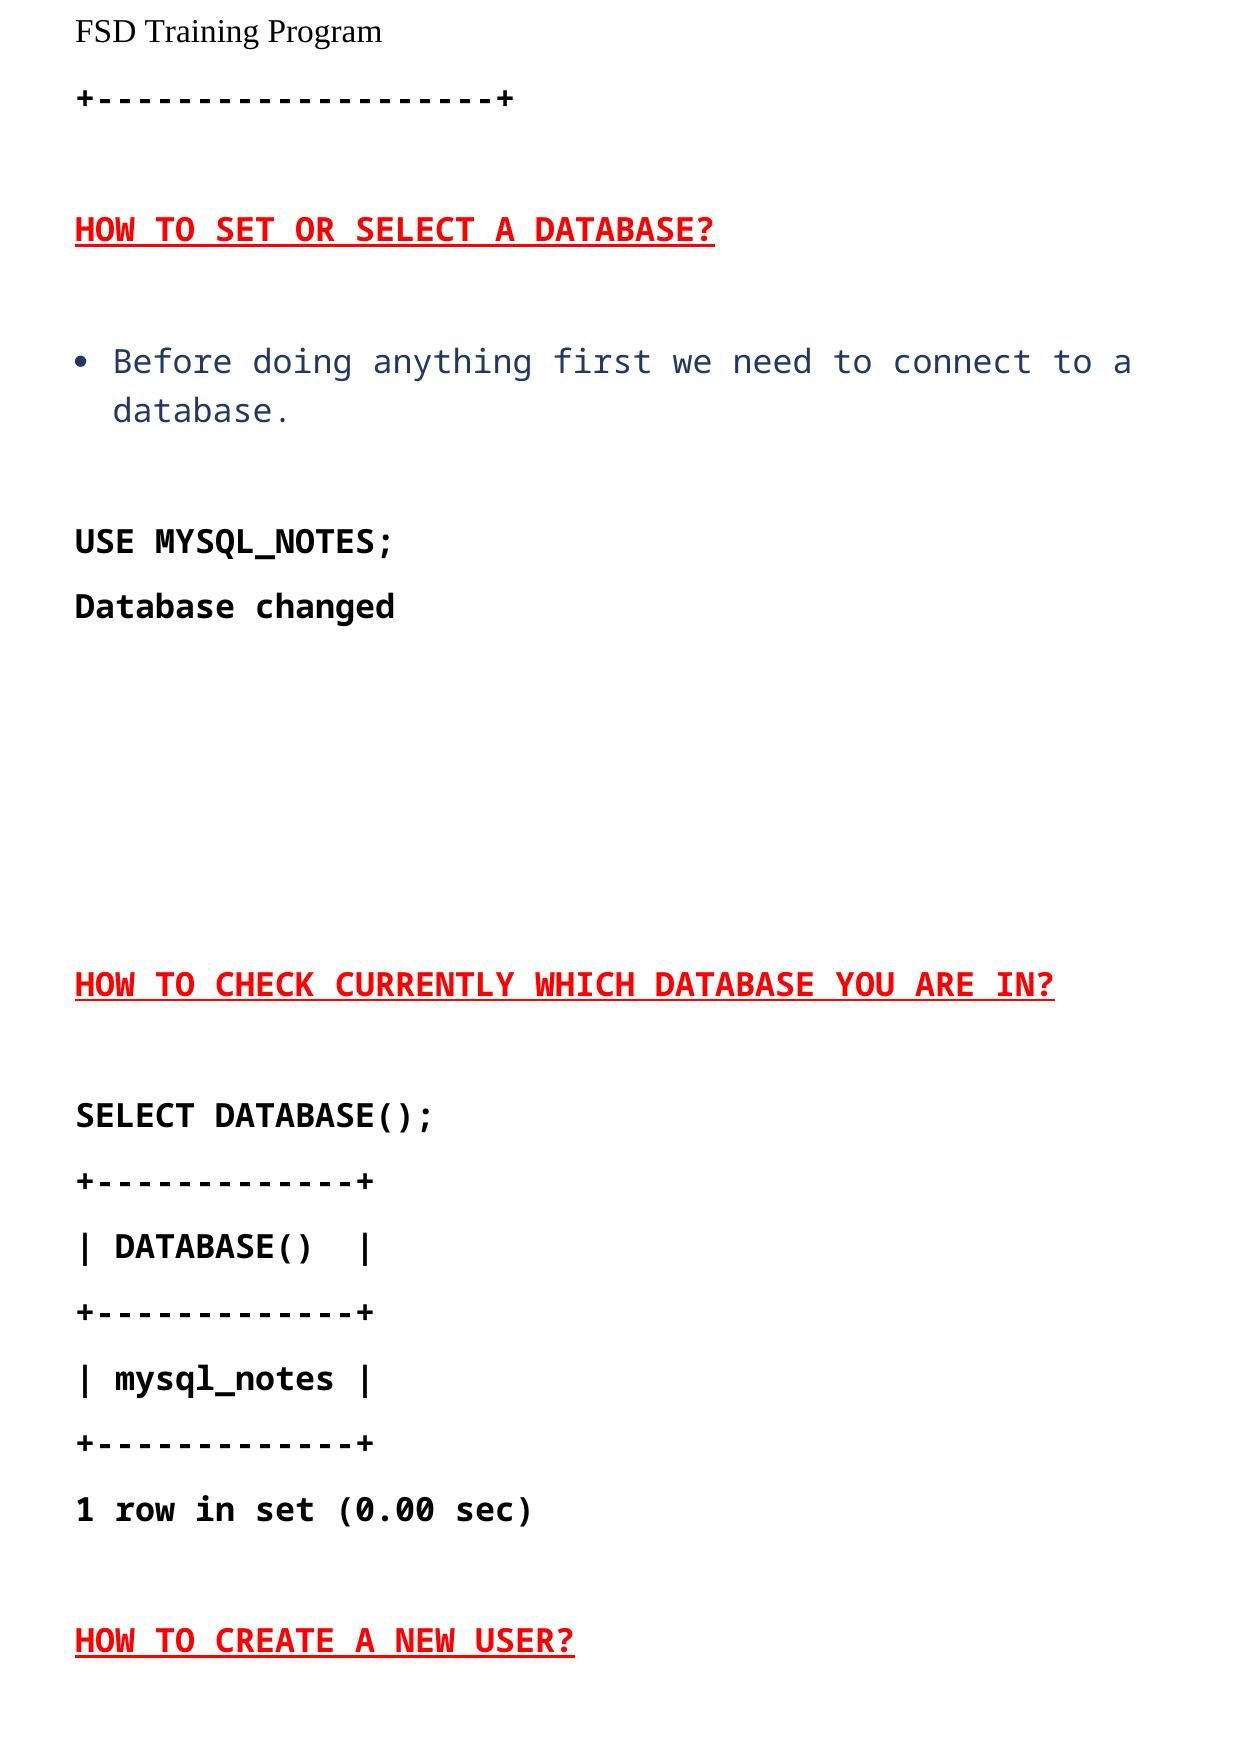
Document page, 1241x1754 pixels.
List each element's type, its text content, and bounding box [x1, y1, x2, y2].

text HOW TO SET OR SELECT A DATABASE? [75, 206, 1165, 252]
text 1 row in set (0.00 sec) [75, 1486, 1165, 1531]
text | mysql_notes | [75, 1354, 1165, 1400]
text | DATABASE() | [75, 1223, 1165, 1268]
text USE MYSQL_NOTES; [75, 518, 1165, 563]
text HOW TO CREATE A NEW USER? [75, 1617, 1165, 1662]
text +-------------+ [75, 1289, 1165, 1334]
list Before doing anything first we need to connect to a database. [75, 337, 1165, 432]
text SELECT DATABASE(); [75, 1092, 1165, 1137]
text Database changed [75, 583, 1165, 629]
text +--------------------+ [75, 75, 1165, 120]
text +-------------+ [75, 1157, 1165, 1203]
text HOW TO CHECK CURRENTLY WHICH DATABASE YOU ARE IN? [75, 961, 1165, 1006]
text +-------------+ [75, 1420, 1165, 1465]
